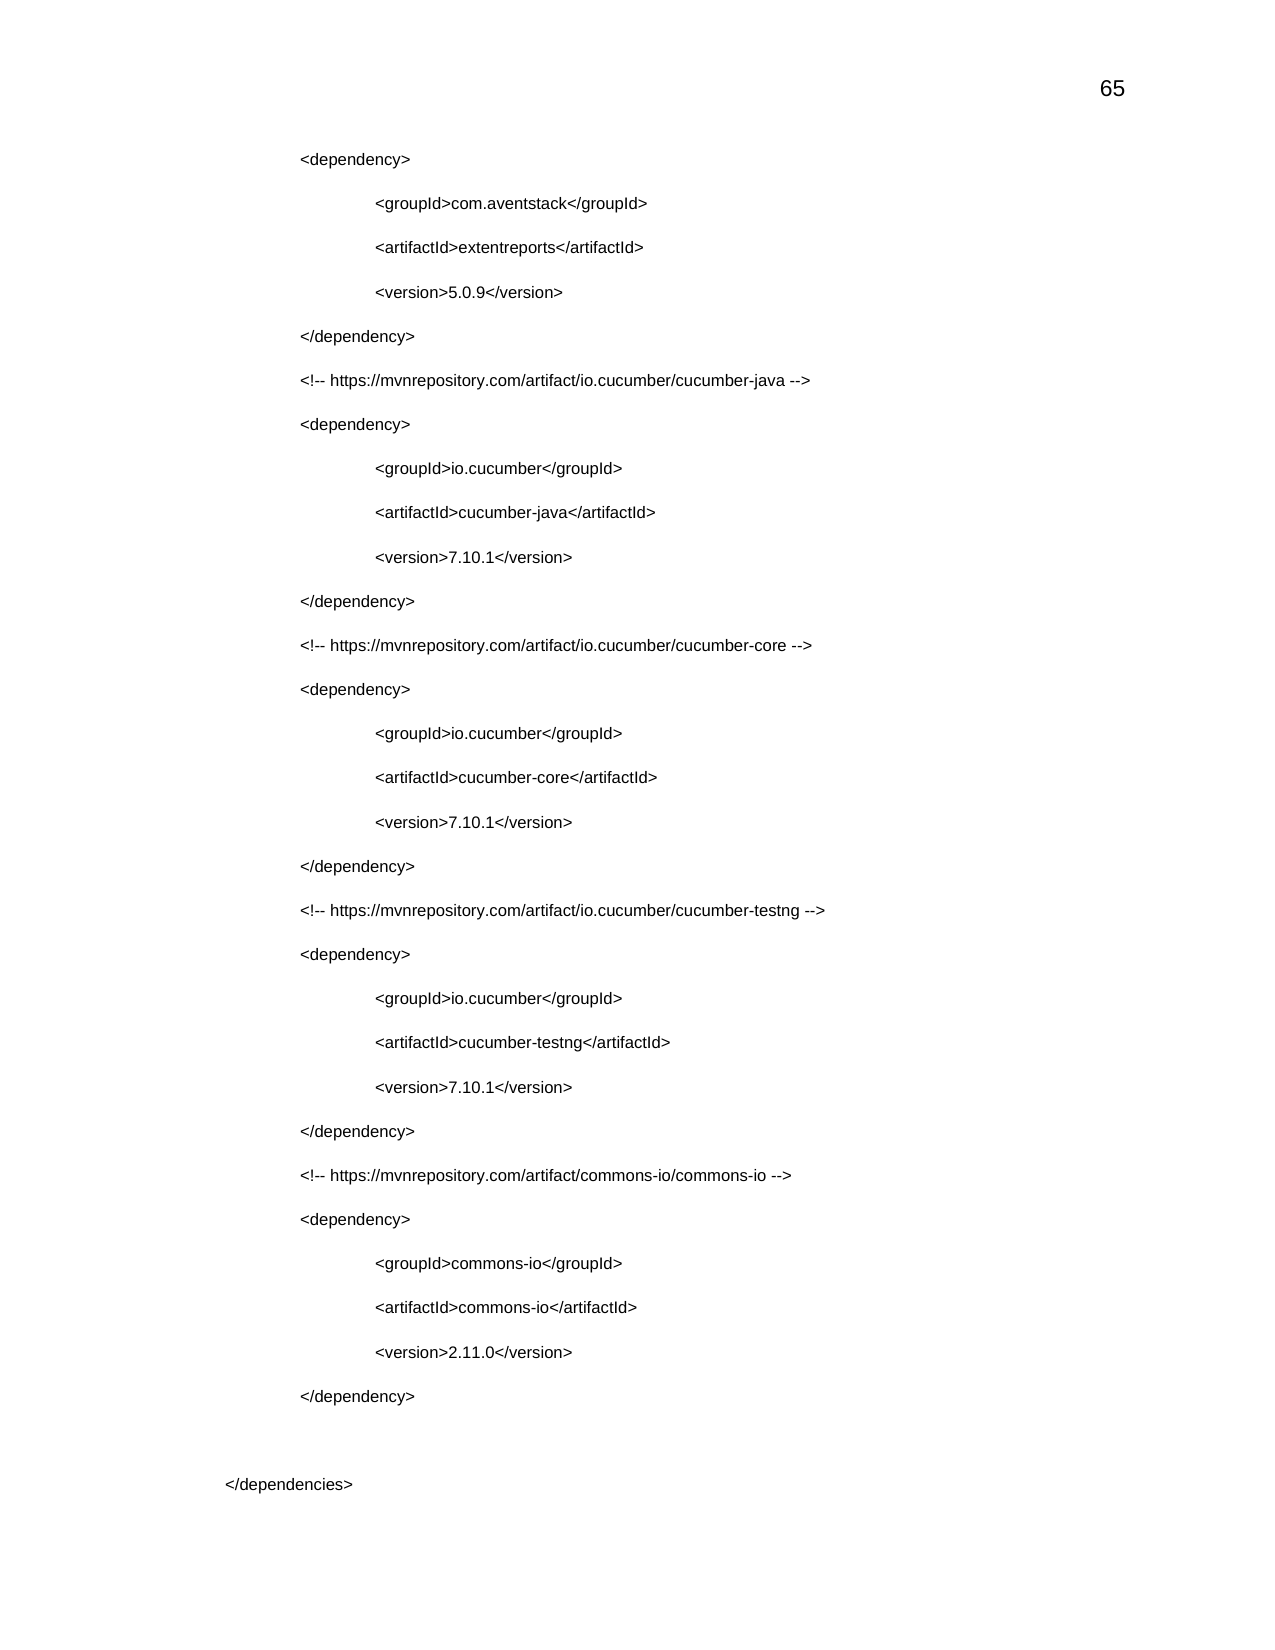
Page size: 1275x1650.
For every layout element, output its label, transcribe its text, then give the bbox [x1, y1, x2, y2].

text <dependency> [150, 945, 1125, 964]
text <dependency> [150, 680, 1125, 699]
text </dependency> [150, 1387, 1125, 1406]
text <dependency> [150, 415, 1125, 434]
text </dependency> [150, 592, 1125, 611]
text </dependency> [150, 327, 1125, 346]
text <groupId>io.cucumber</groupId> [150, 724, 1125, 743]
text </dependencies> [150, 1475, 1125, 1494]
text <version>7.10.1</version> [150, 1077, 1125, 1097]
text <dependency> [150, 150, 1125, 169]
text <dependency> [150, 1210, 1125, 1229]
text <artifactId>cucumber-core</artifactId> [150, 768, 1125, 787]
text <groupId>com.aventstack</groupId> [150, 194, 1125, 213]
text <artifactId>cucumber-testng</artifactId> [150, 1033, 1125, 1052]
text <!-- https://mvnrepository.com/artifact/commons-io/commons-io --> [150, 1166, 1125, 1185]
text </dependency> [150, 857, 1125, 876]
text <version>7.10.1</version> [150, 547, 1125, 567]
text <groupId>io.cucumber</groupId> [150, 459, 1125, 478]
text <groupId>commons-io</groupId> [150, 1254, 1125, 1273]
text </dependency> [150, 1122, 1125, 1141]
text <!-- https://mvnrepository.com/artifact/io.cucumber/cucumber-java --> [150, 371, 1125, 390]
text <!-- https://mvnrepository.com/artifact/io.cucumber/cucumber-testng --> [150, 901, 1125, 920]
text <version>7.10.1</version> [150, 812, 1125, 832]
text <!-- https://mvnrepository.com/artifact/io.cucumber/cucumber-core --> [150, 636, 1125, 655]
text <version>5.0.9</version> [150, 282, 1125, 302]
text <groupId>io.cucumber</groupId> [150, 989, 1125, 1008]
text <artifactId>commons-io</artifactId> [150, 1298, 1125, 1317]
text <artifactId>cucumber-java</artifactId> [150, 503, 1125, 522]
text <version>2.11.0</version> [150, 1342, 1125, 1362]
text <artifactId>extentreports</artifactId> [150, 238, 1125, 257]
